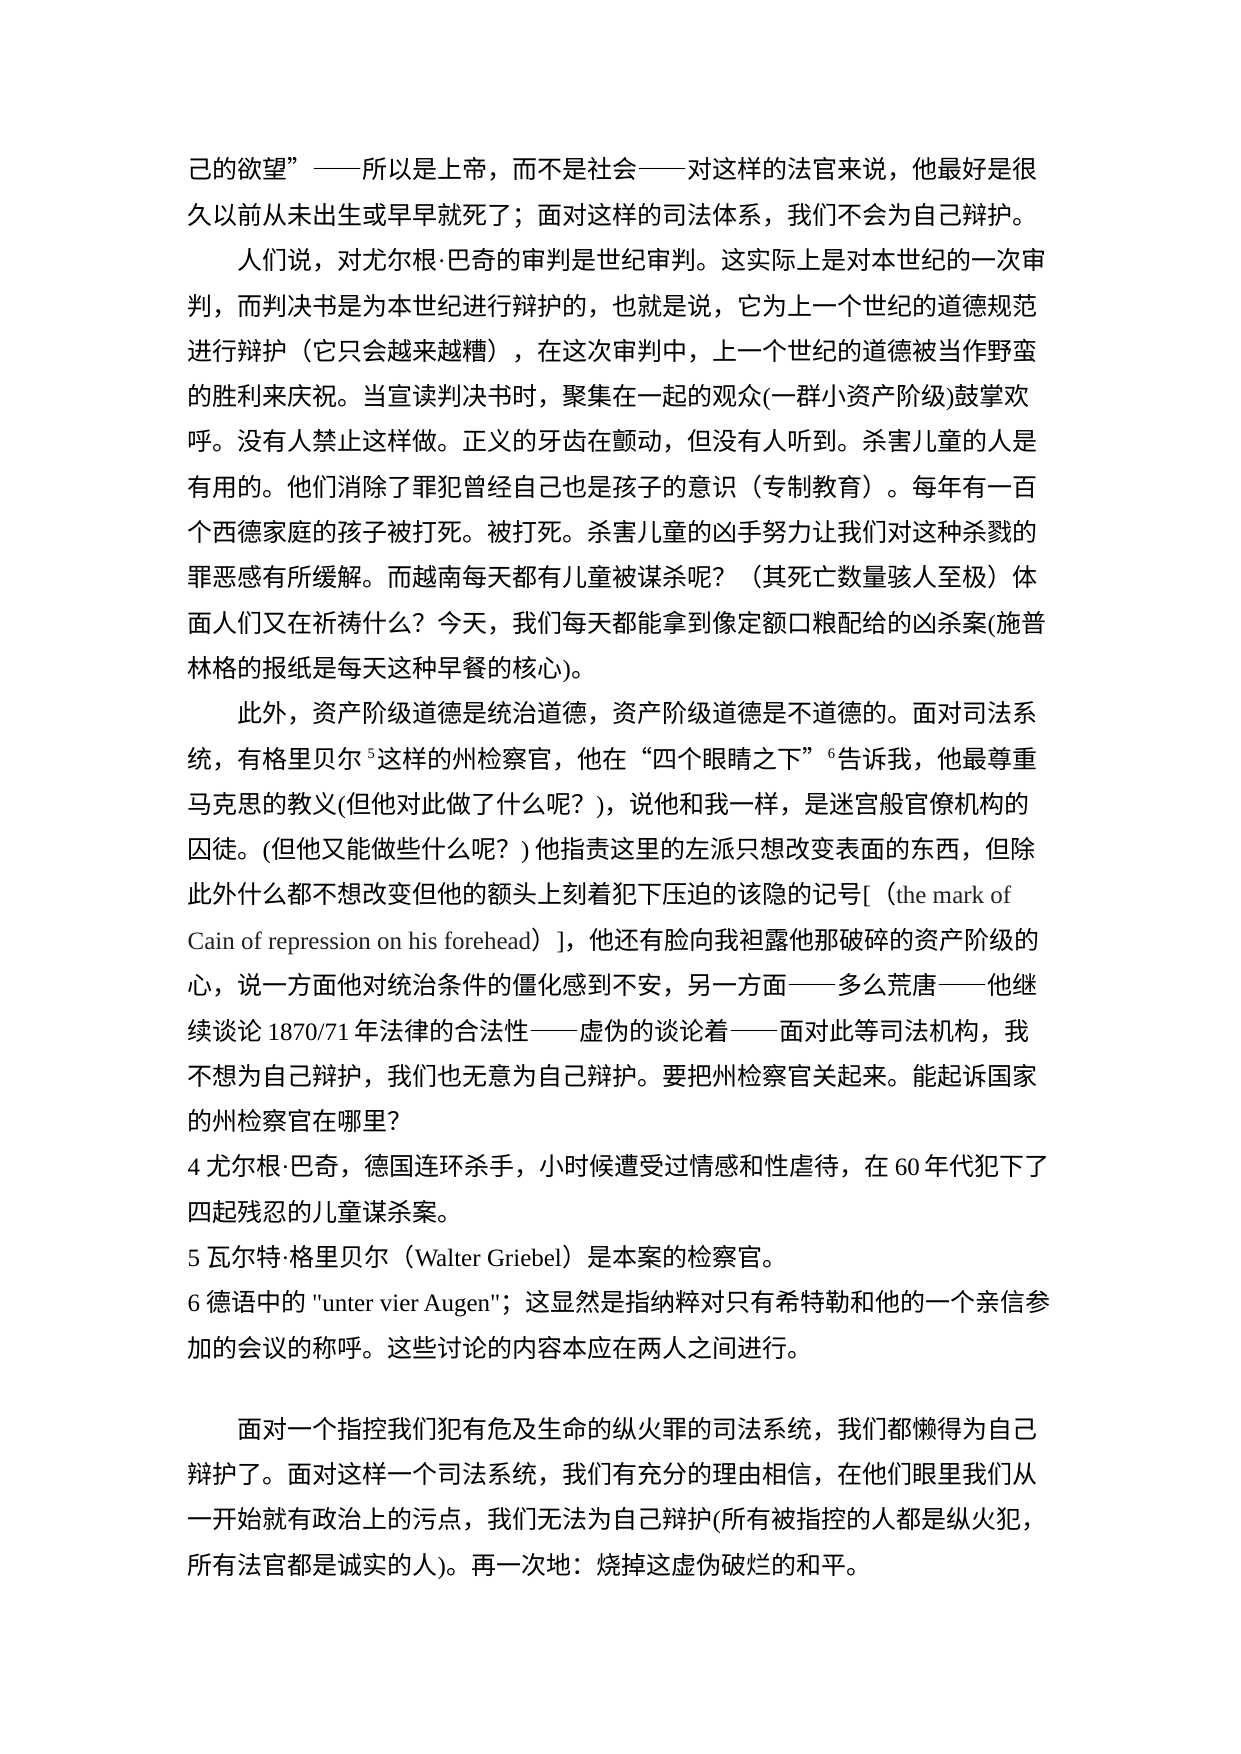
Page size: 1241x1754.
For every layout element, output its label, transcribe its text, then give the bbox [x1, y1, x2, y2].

text 4 尤尔根·巴奇，德国连环杀手，小时候遭受过情感和性虐待，在60年代犯下了四起残忍的儿童谋杀案。 [187, 1147, 1053, 1228]
text 人们说，对尤尔根·巴奇的审判是世纪审判。这实际上是对本世纪的一次审判，而判决书是为本世纪进行辩护的，也就是说，它为上一个世纪的道德规范进行辩护（它只会越来越糟），在这次审判中，上一个世纪的道德被当作野蛮的胜利来庆祝。当宣读判决书时，聚集在一起的观众(一群小资产阶级)鼓掌欢呼。没有人禁止这样做。正义的牙齿在颤动，但没有人听到。杀害儿童的人是有用的。他们消除了罪犯曾经自己也是孩子的意识（专制教育）。每年有一百个西德家庭的孩子被打死。被打死。杀害儿童的凶手努力让我们对这种杀戮的罪恶感有所缓解。而越南每天都有儿童被谋杀呢？（其死亡数量骇人至极）体面人们又在祈祷什么？今天，我们每天都能拿到像定额口粮配给的凶杀案(施普林格的报纸是每天这种早餐的核心)。 [187, 241, 1053, 685]
text 5 瓦尔特·格里贝尔（Walter Griebel）是本案的检察官。 [187, 1237, 1053, 1274]
text 面对一个指控我们犯有危及生命的纵火罪的司法系统，我们都懒得为自己辩护了。面对这样一个司法系统，我们有充分的理由相信，在他们眼里我们从一开始就有政治上的污点，我们无法为自己辩护(所有被指控的人都是纵火犯，所有法官都是诚实的人)。再一次地：烧掉这虚伪破烂的和平。 [187, 1409, 1053, 1582]
text 此外，资产阶级道德是统治道德，资产阶级道德是不道德的。面对司法系统，有格里贝尔5这样的州检察官，他在“四个眼睛之下”6告诉我，他最尊重马克思的教义(但他对此做了什么呢？)，说他和我一样，是迷宫般官僚机构的囚徒。(但他又能做些什么呢？) 他指责这里的左派只想改变表面的东西，但除此外什么都不想改变但他的额头上刻着犯下压迫的该隐的记号[（the mark of Cain of repression on his forehead）]，他还有脸向我袒露他那破碎的资产阶级的心，说一方面他对统治条件的僵化感到不安，另一方面——多么荒唐——他继续谈论1870/71年法律的合法性——虚伪的谈论着——面对此等司法机构，我不想为自己辩护，我们也无意为自己辩护。要把州检察官关起来。能起诉国家的州检察官在哪里？ [187, 694, 1053, 1138]
text 6 德语中的 "unter vier Augen"；这显然是指纳粹对只有希特勒和他的一个亲信参加的会议的称呼。这些讨论的内容本应在两人之间进行。 [187, 1283, 1053, 1364]
